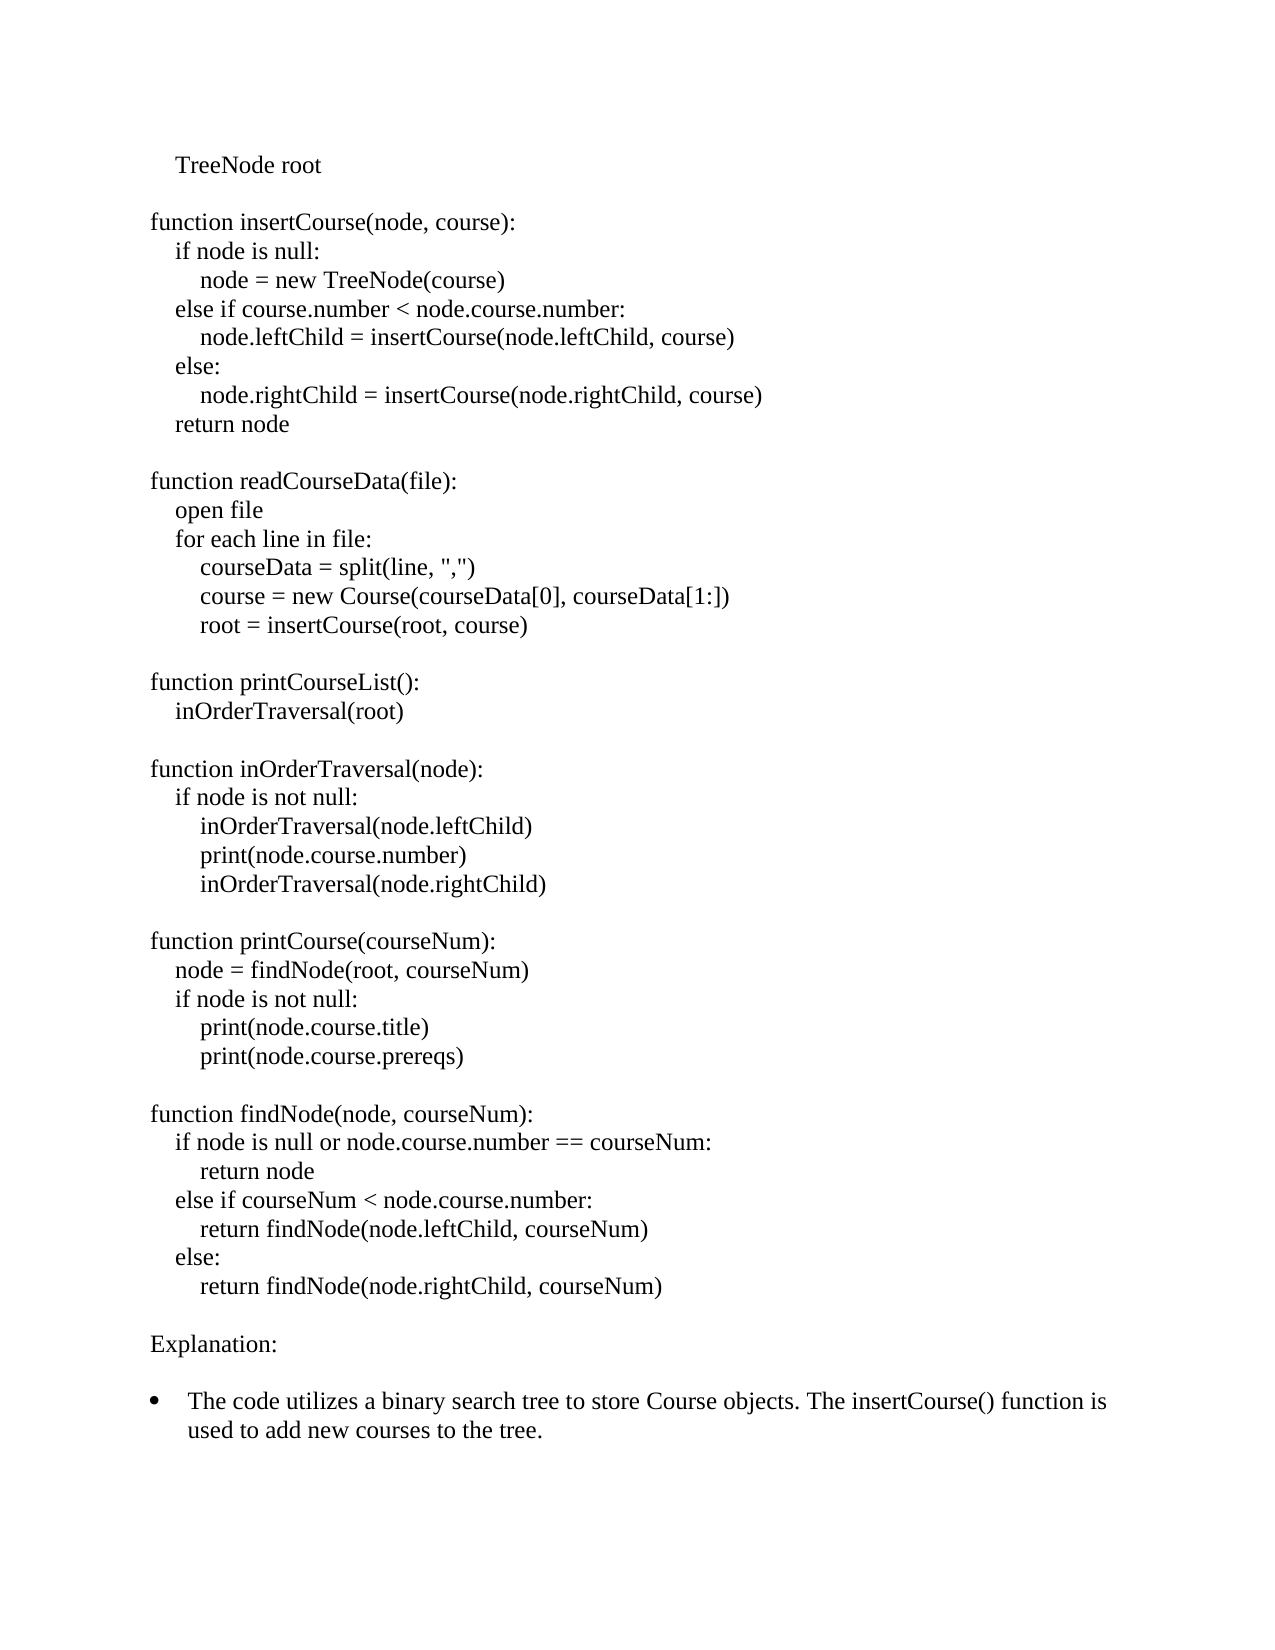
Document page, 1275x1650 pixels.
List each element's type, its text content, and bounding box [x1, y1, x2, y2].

text function readCourseData(file): [150, 466, 1125, 495]
text Explanation: [150, 1329, 1125, 1357]
text function printCourseList(): [150, 667, 1125, 696]
text function insertCourse(node, course): [150, 207, 1125, 236]
list The code utilizes a binary search tree to store Course objects. The insertCourse() function is used to add new courses to the tree. [150, 1386, 1125, 1444]
text else: [150, 1242, 1125, 1271]
text node = findNode(root, courseNum) [150, 955, 1125, 984]
text node = new TreeNode(course) [150, 265, 1125, 294]
text return findNode(node.leftChild, courseNum) [150, 1214, 1125, 1242]
text if node is null or node.course.number == courseNum: [150, 1127, 1125, 1156]
text root = insertCourse(root, course) [150, 610, 1125, 639]
text function inOrderTraversal(node): [150, 754, 1125, 782]
text for each line in file: [150, 524, 1125, 552]
text print(node.course.number) [150, 840, 1125, 869]
text if node is not null: [150, 984, 1125, 1012]
text node.leftChild = insertCourse(node.leftChild, course) [150, 322, 1125, 351]
text return node [150, 409, 1125, 437]
text inOrderTraversal(node.rightChild) [150, 869, 1125, 897]
text course = new Course(courseData[0], courseData[1:]) [150, 581, 1125, 610]
text if node is not null: [150, 782, 1125, 811]
text else: [150, 351, 1125, 380]
text print(node.course.title) [150, 1012, 1125, 1041]
text function printCourse(courseNum): [150, 926, 1125, 955]
text else if course.number < node.course.number: [150, 294, 1125, 322]
text else if courseNum < node.course.number: [150, 1185, 1125, 1214]
text function findNode(node, courseNum): [150, 1099, 1125, 1127]
text if node is null: [150, 236, 1125, 265]
text print(node.course.prereqs) [150, 1041, 1125, 1070]
text node.rightChild = insertCourse(node.rightChild, course) [150, 380, 1125, 409]
text inOrderTraversal(root) [150, 696, 1125, 725]
text inOrderTraversal(node.leftChild) [150, 811, 1125, 840]
text return findNode(node.rightChild, courseNum) [150, 1271, 1125, 1300]
text open file [150, 495, 1125, 524]
text TreeNode root [150, 150, 1125, 179]
text courseData = split(line, ",") [150, 552, 1125, 581]
text return node [150, 1156, 1125, 1185]
